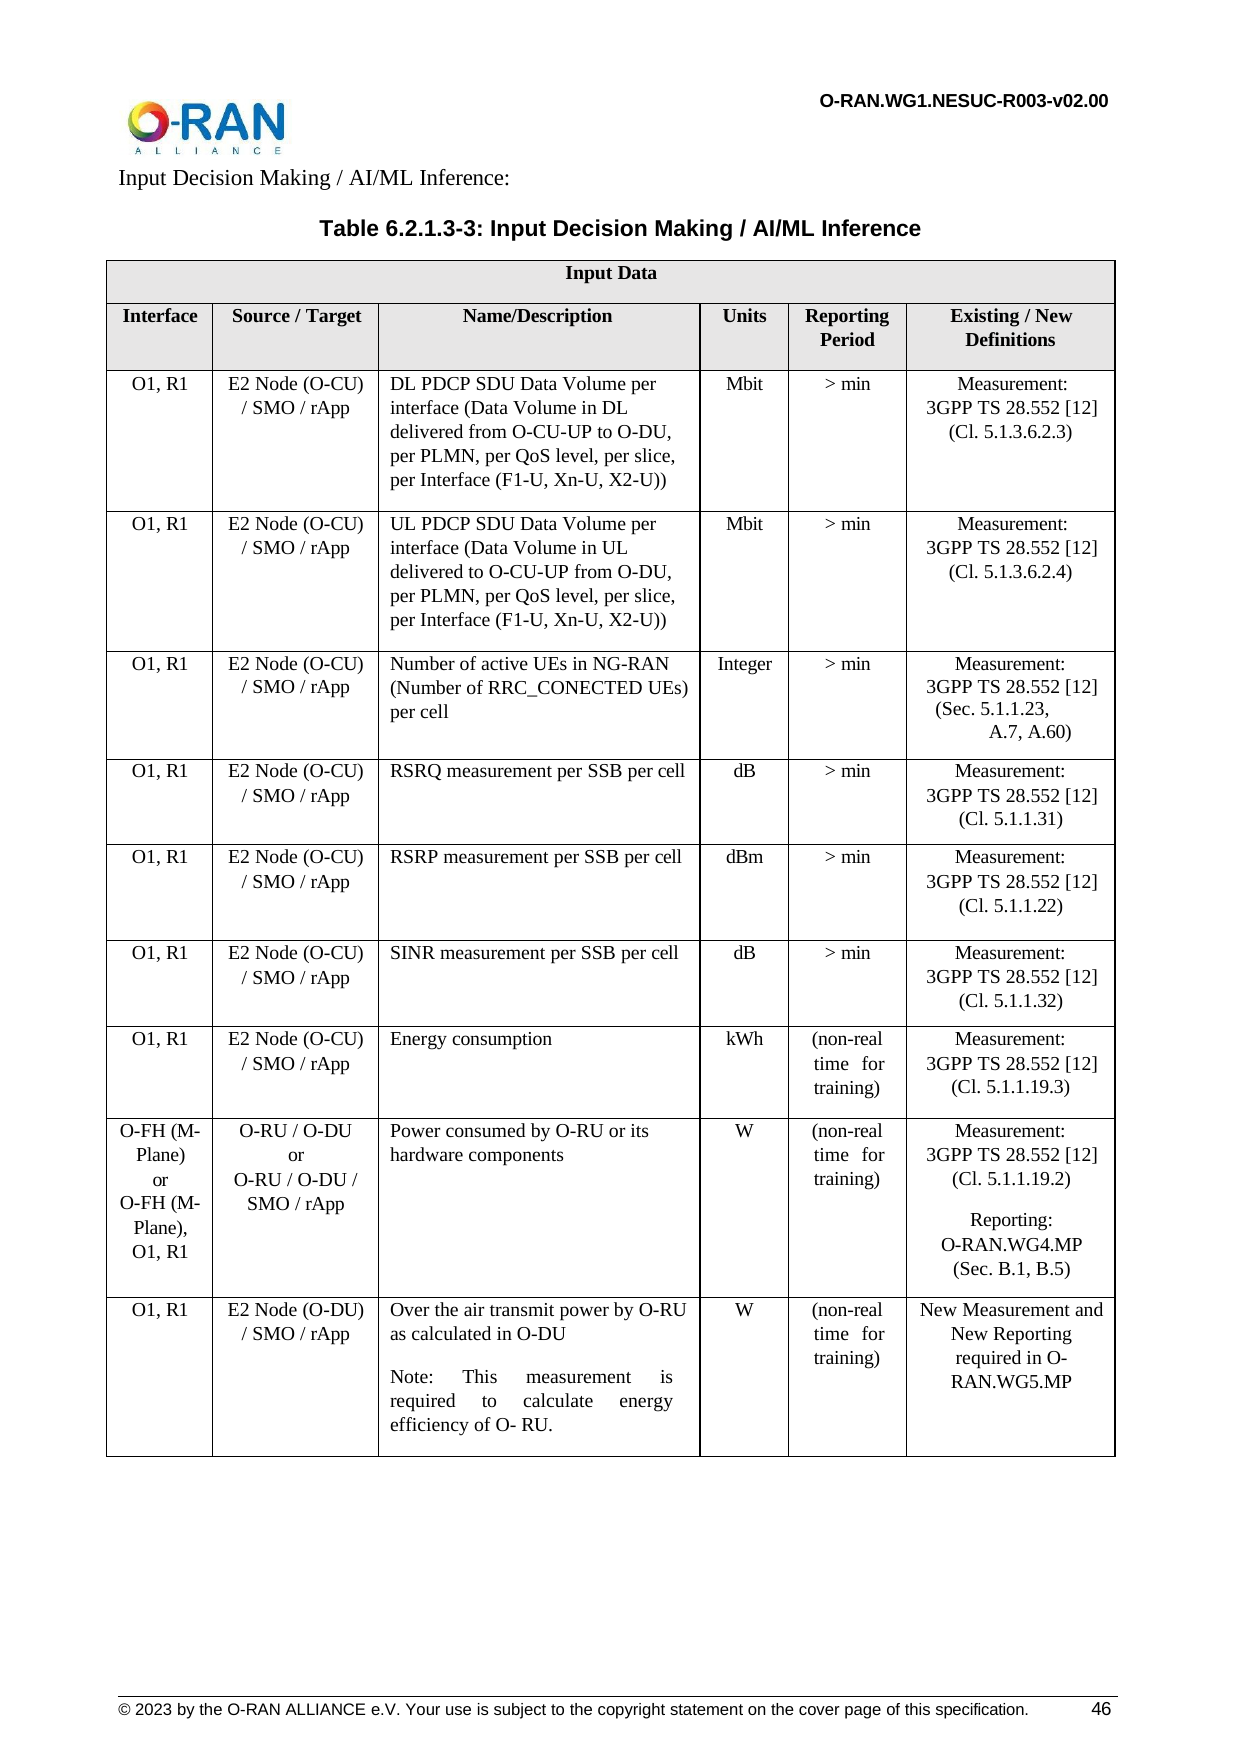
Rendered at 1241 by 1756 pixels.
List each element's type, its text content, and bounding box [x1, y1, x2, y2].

table_cell Measurement: 3GPP TS 28.552 [12] (Cl. 5.1.1.32) [907, 941, 1114, 1026]
table_cell dB [701, 760, 788, 844]
text Input Decision Making / AI/ML Inference: [118, 164, 1173, 190]
table_cell Interface [107, 304, 212, 370]
table_cell Mbit [701, 371, 788, 511]
table_cell O1, R1 [107, 941, 212, 1026]
table_cell kWh [701, 1027, 788, 1118]
table_cell O1, R1 [107, 1298, 212, 1456]
table_cell E2 Node (O-CU) / SMO / rApp [213, 512, 378, 651]
table_cell Power consumed by O-RU or its hardware components [379, 1119, 699, 1297]
table_cell Integer [701, 652, 788, 758]
table_cell Source / Target [213, 304, 378, 370]
table_cell Number of active UEs in NG-RAN (Number of RRC_CONECTED UEs) per cell [379, 652, 699, 758]
table_cell dBm [701, 845, 788, 940]
table_cell Mbit [701, 512, 788, 651]
table_cell > min [789, 760, 906, 844]
table_cell O1, R1 [107, 760, 212, 844]
table_cell E2 Node (O-CU) / SMO / rApp [213, 371, 378, 511]
table_cell UL PDCP SDU Data Volume per interface (Data Volume in UL delivered to O-CU-UP from O-DU, per PLMN, per QoS level, per slice, per Interface (F1-U, Xn-U, X2-U)) [379, 512, 699, 651]
table_cell E2 Node (O-CU) / SMO / rApp [213, 652, 378, 758]
table_cell E2 Node (O-CU) / SMO / rApp [213, 760, 378, 844]
table_cell Existing / New Definitions [907, 304, 1114, 370]
table_cell Name/Description [379, 304, 699, 370]
table_cell Measurement: 3GPP TS 28.552 [12] (Cl. 5.1.1.19.2) Reporting: O-RAN.WG4.MP (Sec. B.1, B.5) [907, 1119, 1114, 1297]
table_cell > min [789, 652, 906, 758]
table_cell Measurement: 3GPP TS 28.552 [12] (Cl. 5.1.1.19.3) [907, 1027, 1114, 1118]
table_cell O-RU / O-DU or O-RU / O-DU / SMO / rApp [213, 1119, 378, 1297]
table_cell > min [789, 371, 906, 511]
table_cell SINR measurement per SSB per cell [379, 941, 699, 1026]
table_cell New Measurement and New Reporting required in O- RAN.WG5.MP [907, 1298, 1114, 1456]
table_cell Reporting Period [789, 304, 906, 370]
table_cell E2 Node (O-CU) / SMO / rApp [213, 1027, 378, 1118]
table_cell Measurement: 3GPP TS 28.552 [12] (Sec. 5.1.1.23, A.7, A.60) [907, 652, 1114, 758]
table_cell > min [789, 845, 906, 940]
table_cell E2 Node (O-DU) / SMO / rApp [213, 1298, 378, 1456]
table_cell > min [789, 512, 906, 651]
table_cell Energy consumption [379, 1027, 699, 1118]
table_cell O1, R1 [107, 371, 212, 511]
table_header Input Data [107, 261, 1114, 303]
table_cell E2 Node (O-CU) / SMO / rApp [213, 845, 378, 940]
table_cell Over the air transmit power by O-RU as calculated in O-DU Note: This measurement is required to calculate energy efficiency of O- RU. [379, 1298, 699, 1456]
table_cell RSRQ measurement per SSB per cell [379, 760, 699, 844]
table_cell Measurement: 3GPP TS 28.552 [12] (Cl. 5.1.3.6.2.3) [907, 371, 1114, 511]
table_cell RSRP measurement per SSB per cell [379, 845, 699, 940]
subtitle Table 6.2.1.3-3: Input Decision Making / AI/ML Inference [67, 215, 1173, 241]
table_cell O1, R1 [107, 845, 212, 940]
table_cell W [701, 1298, 788, 1456]
table_cell O1, R1 [107, 1027, 212, 1118]
table_cell O1, R1 [107, 652, 212, 758]
table_cell O1, R1 [107, 512, 212, 651]
table_cell DL PDCP SDU Data Volume per interface (Data Volume in DL delivered from O-CU-UP to O-DU, per PLMN, per QoS level, per slice, per Interface (F1-U, Xn-U, X2-U)) [379, 371, 699, 511]
table_cell E2 Node (O-CU) / SMO / rApp [213, 941, 378, 1026]
table_cell Measurement: 3GPP TS 28.552 [12] (Cl. 5.1.1.22) [907, 845, 1114, 940]
table_cell Units [701, 304, 788, 370]
table_cell dB [701, 941, 788, 1026]
table_cell > min [789, 941, 906, 1026]
table_cell (non-real time for training) [789, 1119, 906, 1297]
picture [119, 99, 293, 160]
table_cell (non-real time for training) [789, 1027, 906, 1118]
table_cell O-FH (M- Plane) or O-FH (M- Plane), O1, R1 [107, 1119, 212, 1297]
table_cell Measurement: 3GPP TS 28.552 [12] (Cl. 5.1.1.31) [907, 760, 1114, 844]
table_cell W [701, 1119, 788, 1297]
table_cell Measurement: 3GPP TS 28.552 [12] (Cl. 5.1.3.6.2.4) [907, 512, 1114, 651]
table_cell (non-real time for training) [789, 1298, 906, 1456]
